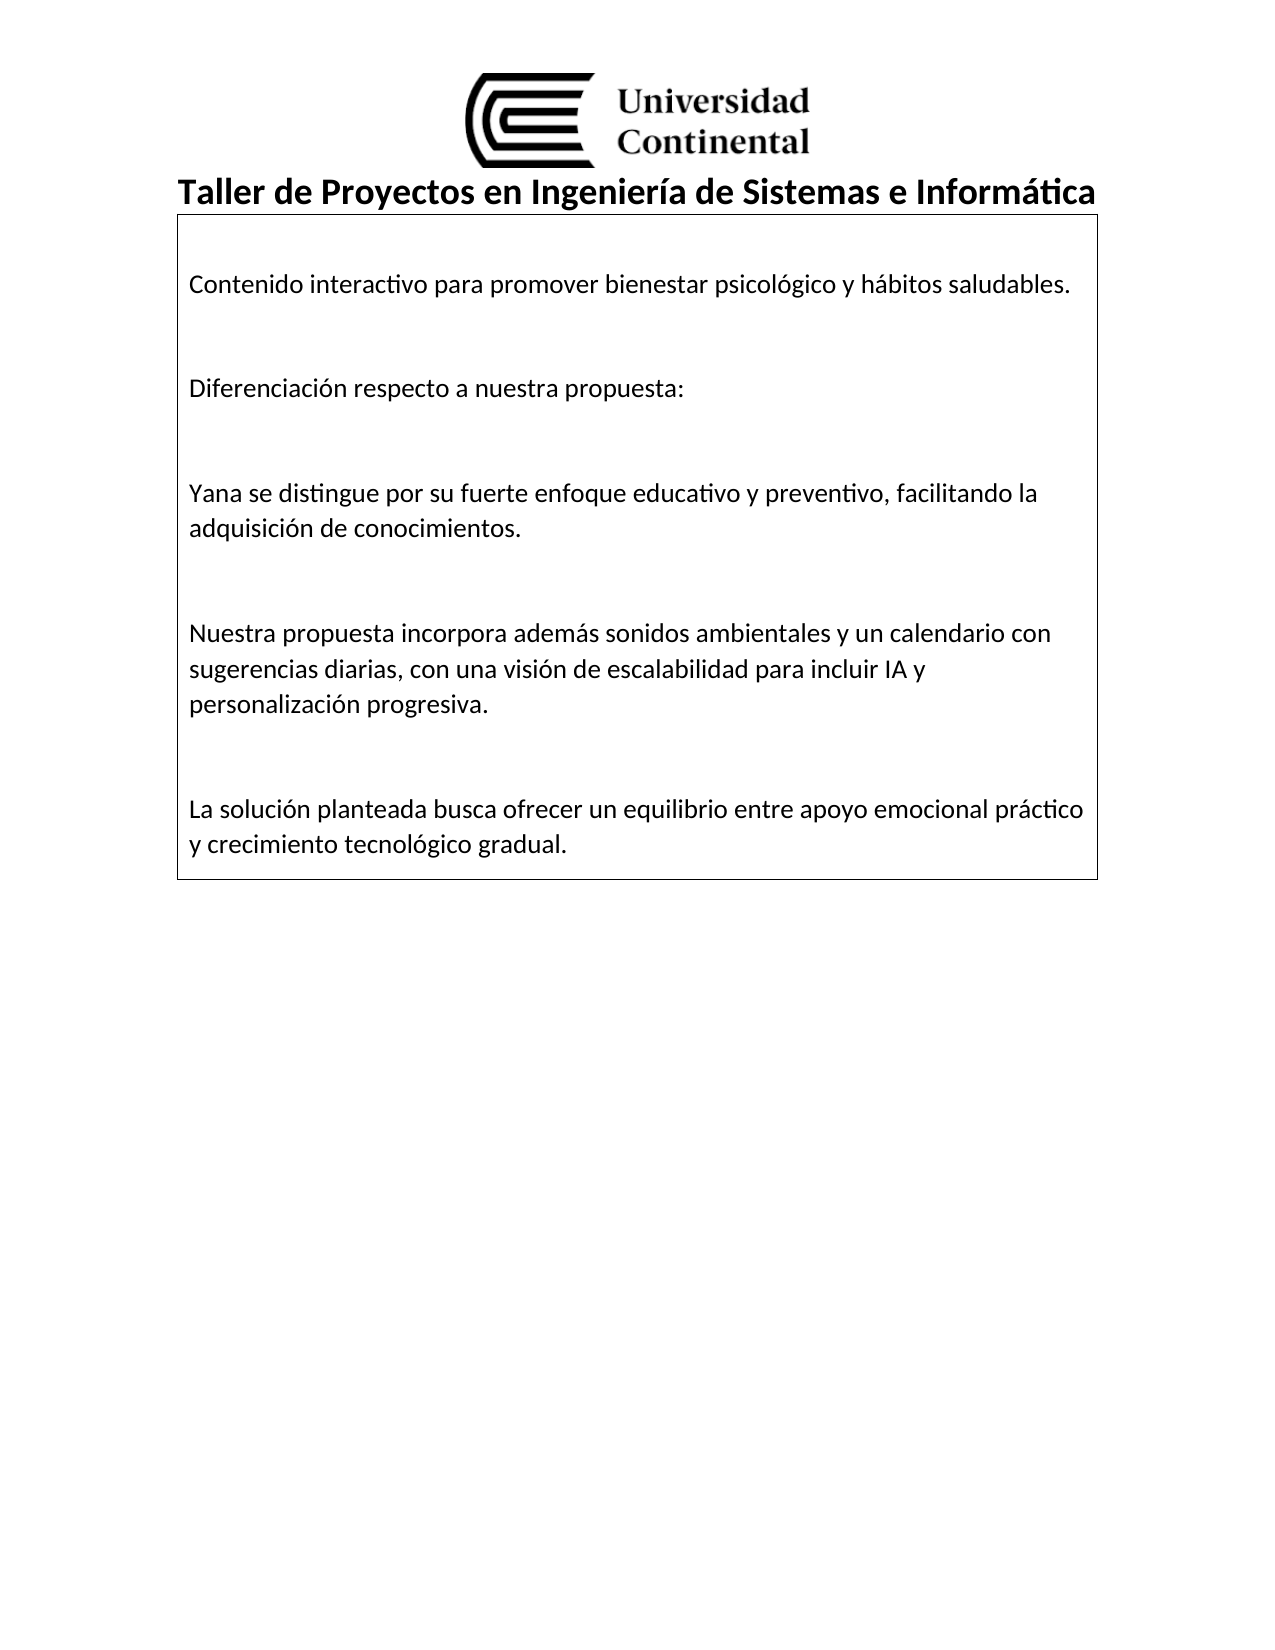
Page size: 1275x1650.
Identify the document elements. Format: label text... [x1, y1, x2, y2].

picture [465, 73, 810, 168]
